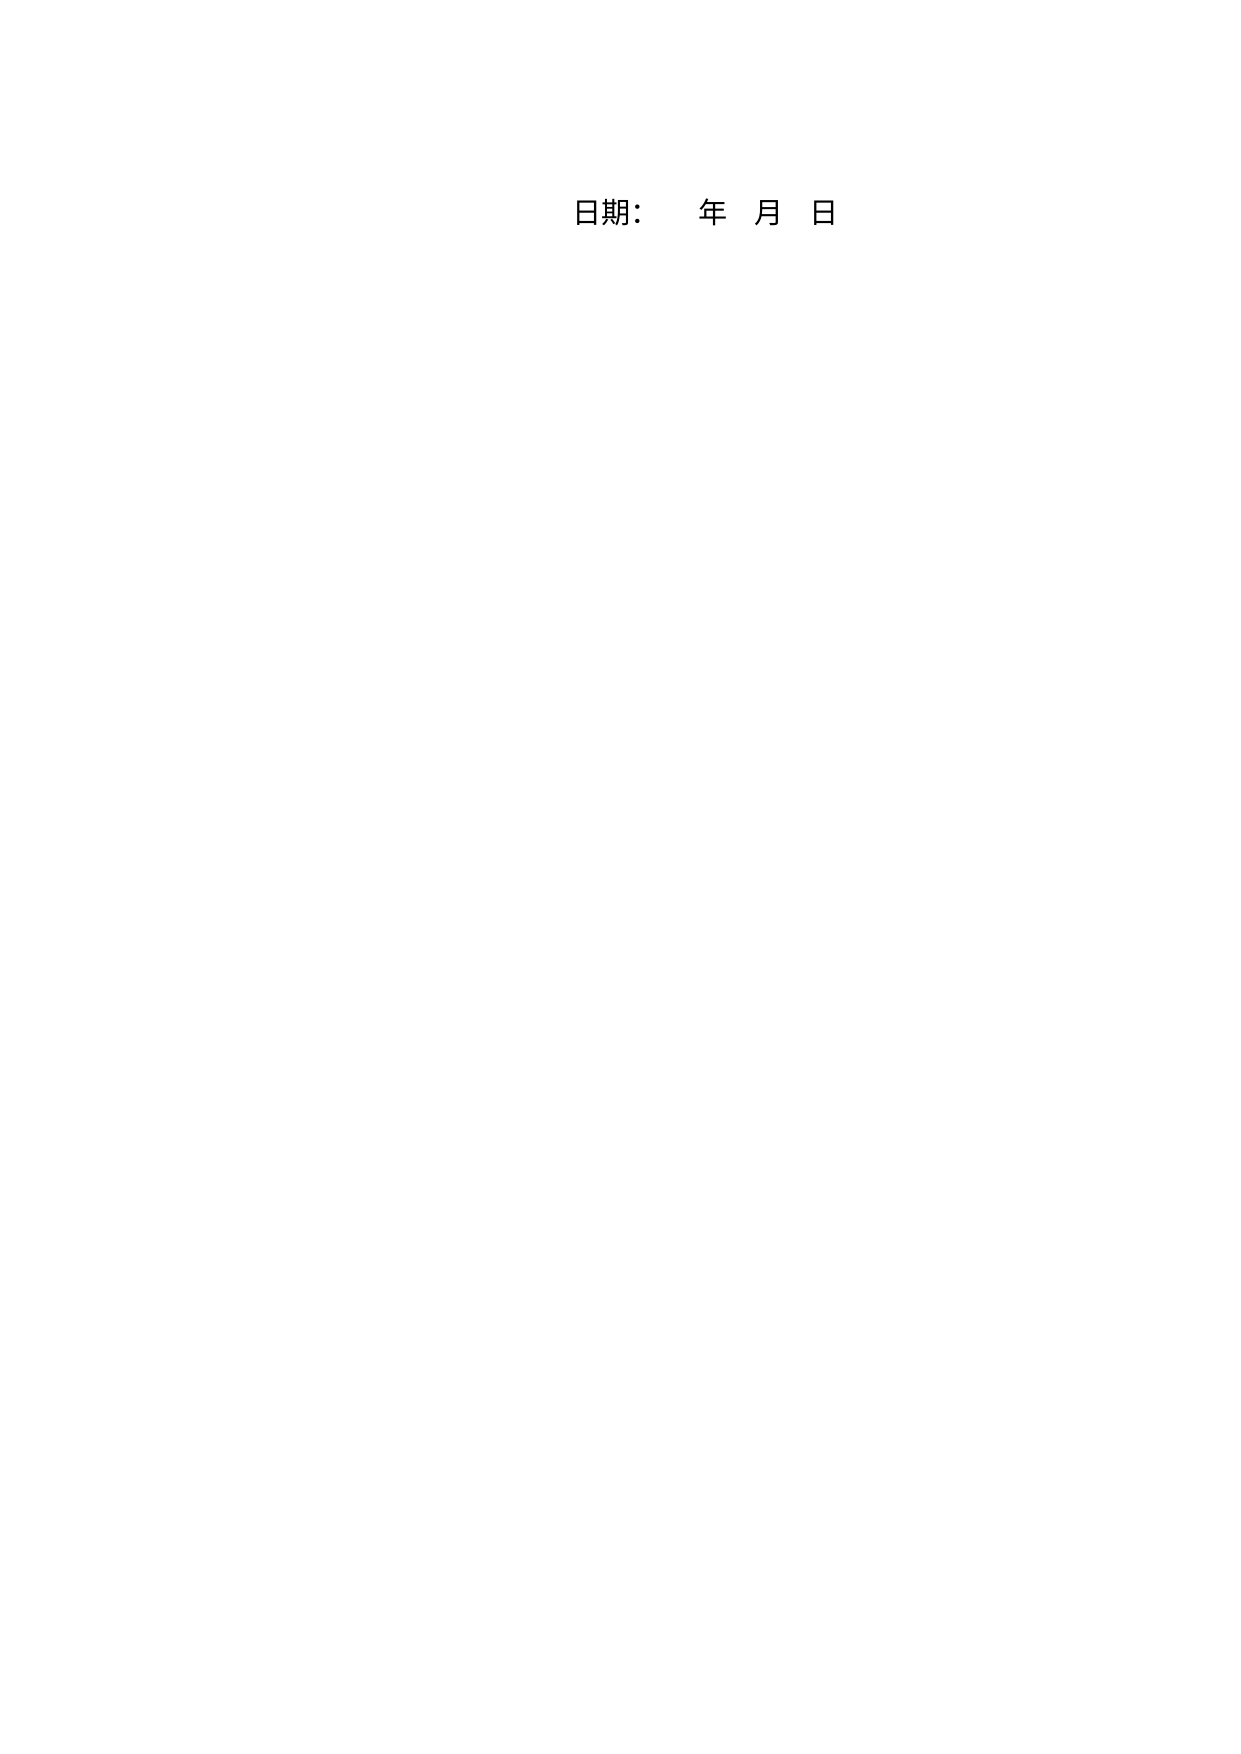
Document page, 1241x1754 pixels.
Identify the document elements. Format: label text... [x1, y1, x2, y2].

text 日期： 年 月 日 [159, 169, 1072, 252]
